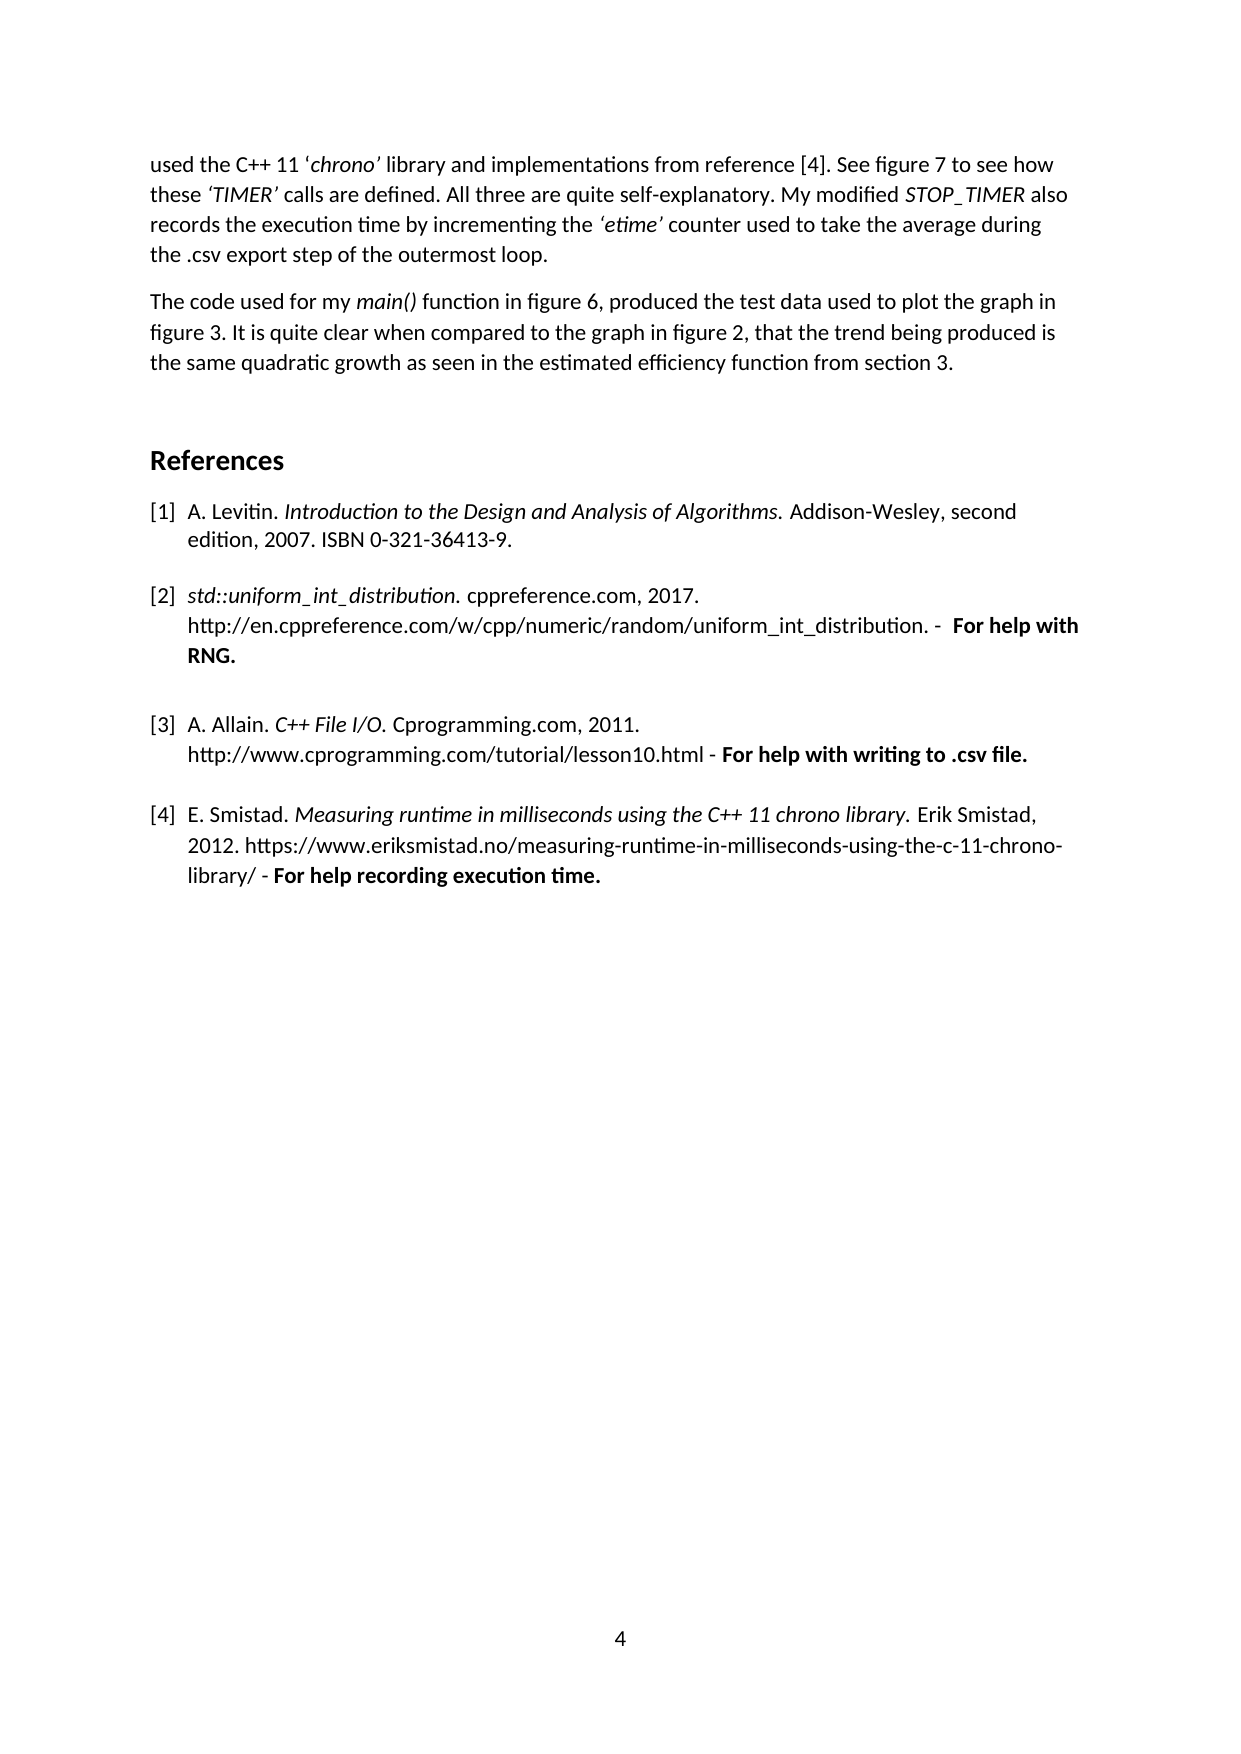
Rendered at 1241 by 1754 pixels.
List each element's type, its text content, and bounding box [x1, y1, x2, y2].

list A. Levitin. Introduction to the Design and Analysis of Algorithms. Addison-Wesley, second edition, 2007. ISBN 0-321-36413-9. [150, 497, 1090, 553]
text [150, 150, 1090, 269]
text The code used for my main() function in figure 6, produced the test data used to plot the graph in figure 3. It is quite clear when compared to the graph in figure 2, that the trend being produced is the same quadratic growth as seen in the estimated efficiency function from section 3. [150, 287, 1090, 376]
list E. Smistad. Measuring runtime in milliseconds using the C++ 11 chrono library. Erik Smistad, 2012. https://www.eriksmistad.no/measuring-runtime-in-milliseconds-using-the-c-11-chrono-library/ - For help recording execution time. [150, 801, 1090, 889]
text References [150, 442, 1090, 477]
list std::uniform_int_distribution. cppreference.com, 2017. http://en.cppreference.com/w/cpp/numeric/random/uniform_int_distribution. - For help with RNG. [150, 581, 1090, 669]
list A. Allain. C++ File I/O. Cprogramming.com, 2011. http://www.cprogramming.com/tutorial/lesson10.html - For help with writing to .csv file. [150, 710, 1090, 768]
